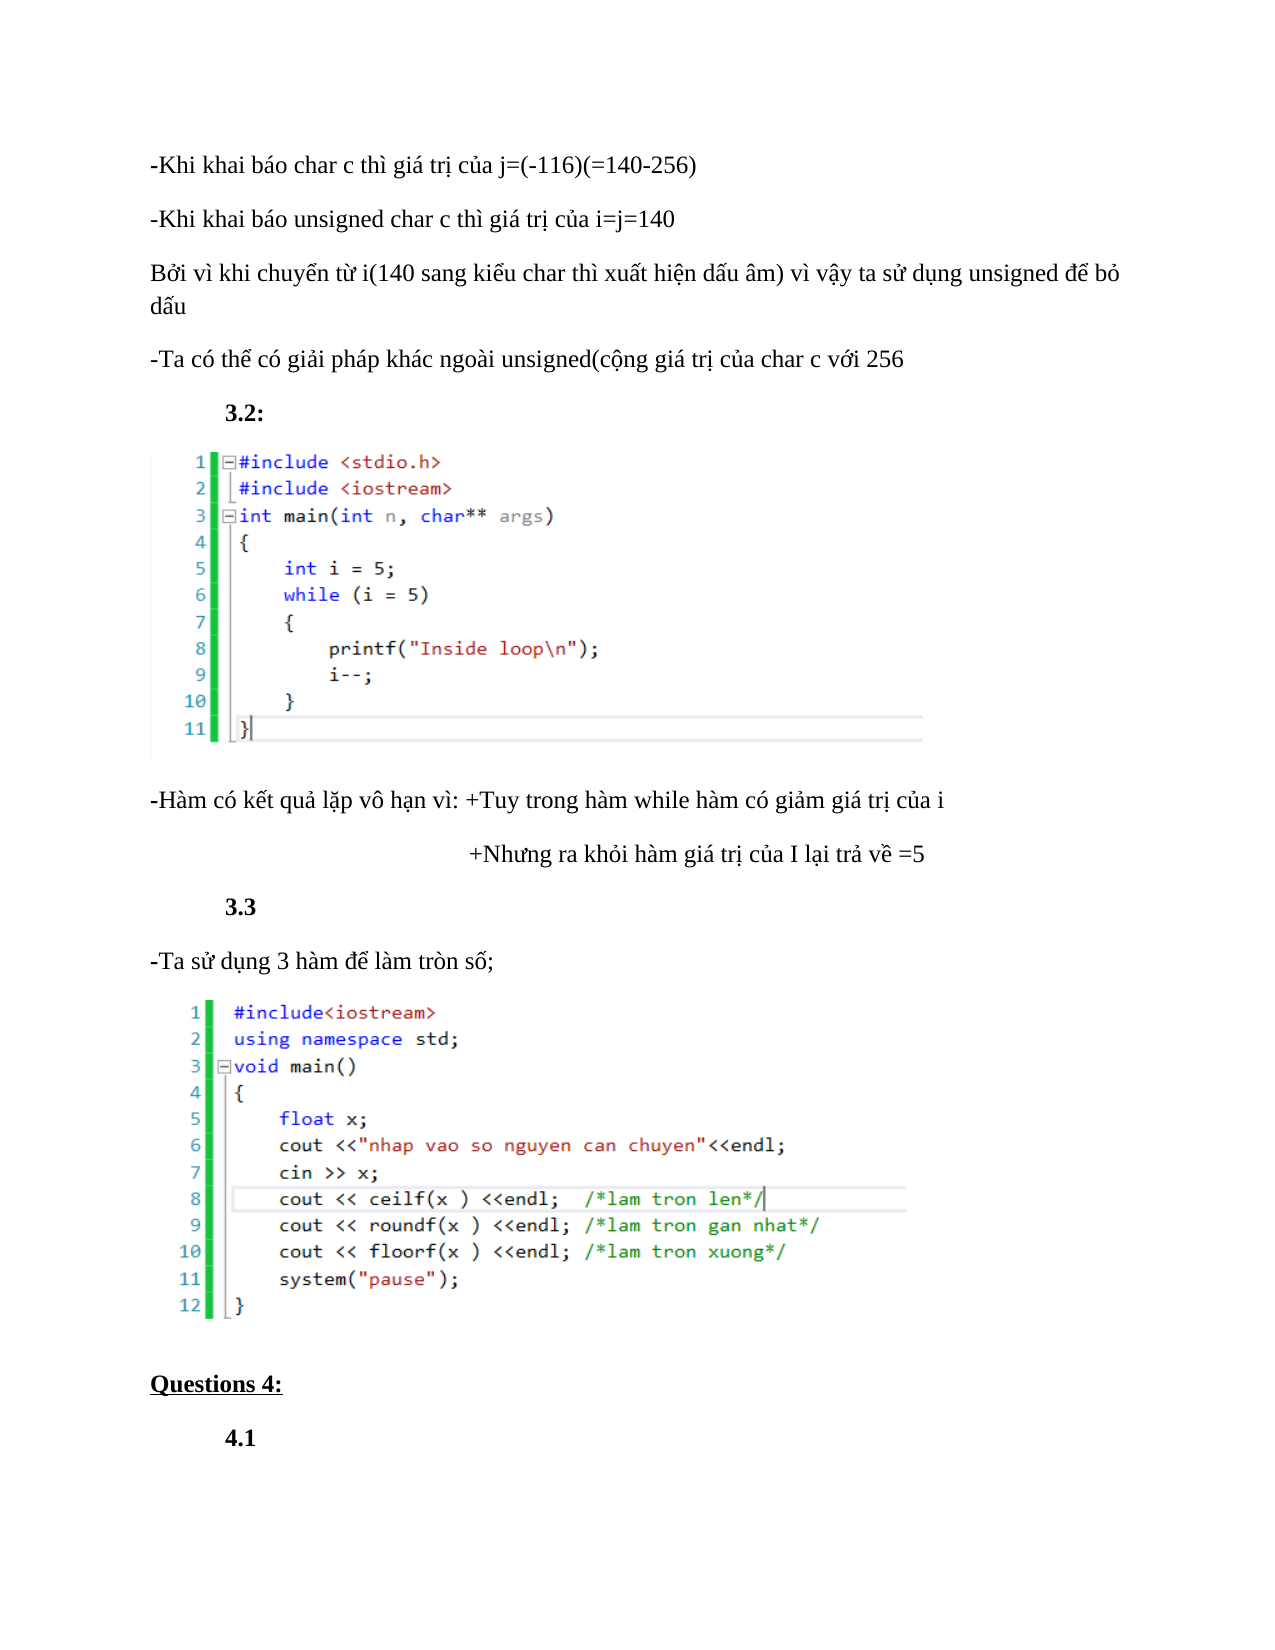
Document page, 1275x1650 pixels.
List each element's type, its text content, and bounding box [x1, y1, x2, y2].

text 4.1 [150, 1423, 1125, 1452]
text -Hàm có kết quả lặp vô hạn vì: +Tuy trong hàm while hàm có giảm giá trị của i [150, 785, 1125, 813]
picture [150, 1000, 907, 1344]
text Bởi vì khi chuyển từ i(140 sang kiểu char thì xuất hiện dấu âm) vì vậy ta sử dụng unsigned để bỏ dấu [150, 258, 1125, 319]
text 3.2: [150, 398, 1125, 427]
text +Nhưng ra khỏi hàm giá trị của I lại trả về =5 [150, 839, 1125, 867]
picture [150, 452, 923, 760]
text -Khi khai báo unsigned char c thì giá trị của i=j=140 [150, 204, 1125, 233]
text 3.3 [150, 892, 1125, 921]
text -Ta có thể có giải pháp khác ngoài unsigned(cộng giá trị của char c với 256 [150, 344, 1125, 373]
text Questions 4: [150, 1369, 1125, 1398]
text -Khi khai báo char c thì giá trị của j=(-116)(=140-256) [150, 150, 1125, 179]
text -Ta sử dụng 3 hàm để làm tròn số; [150, 946, 1125, 975]
